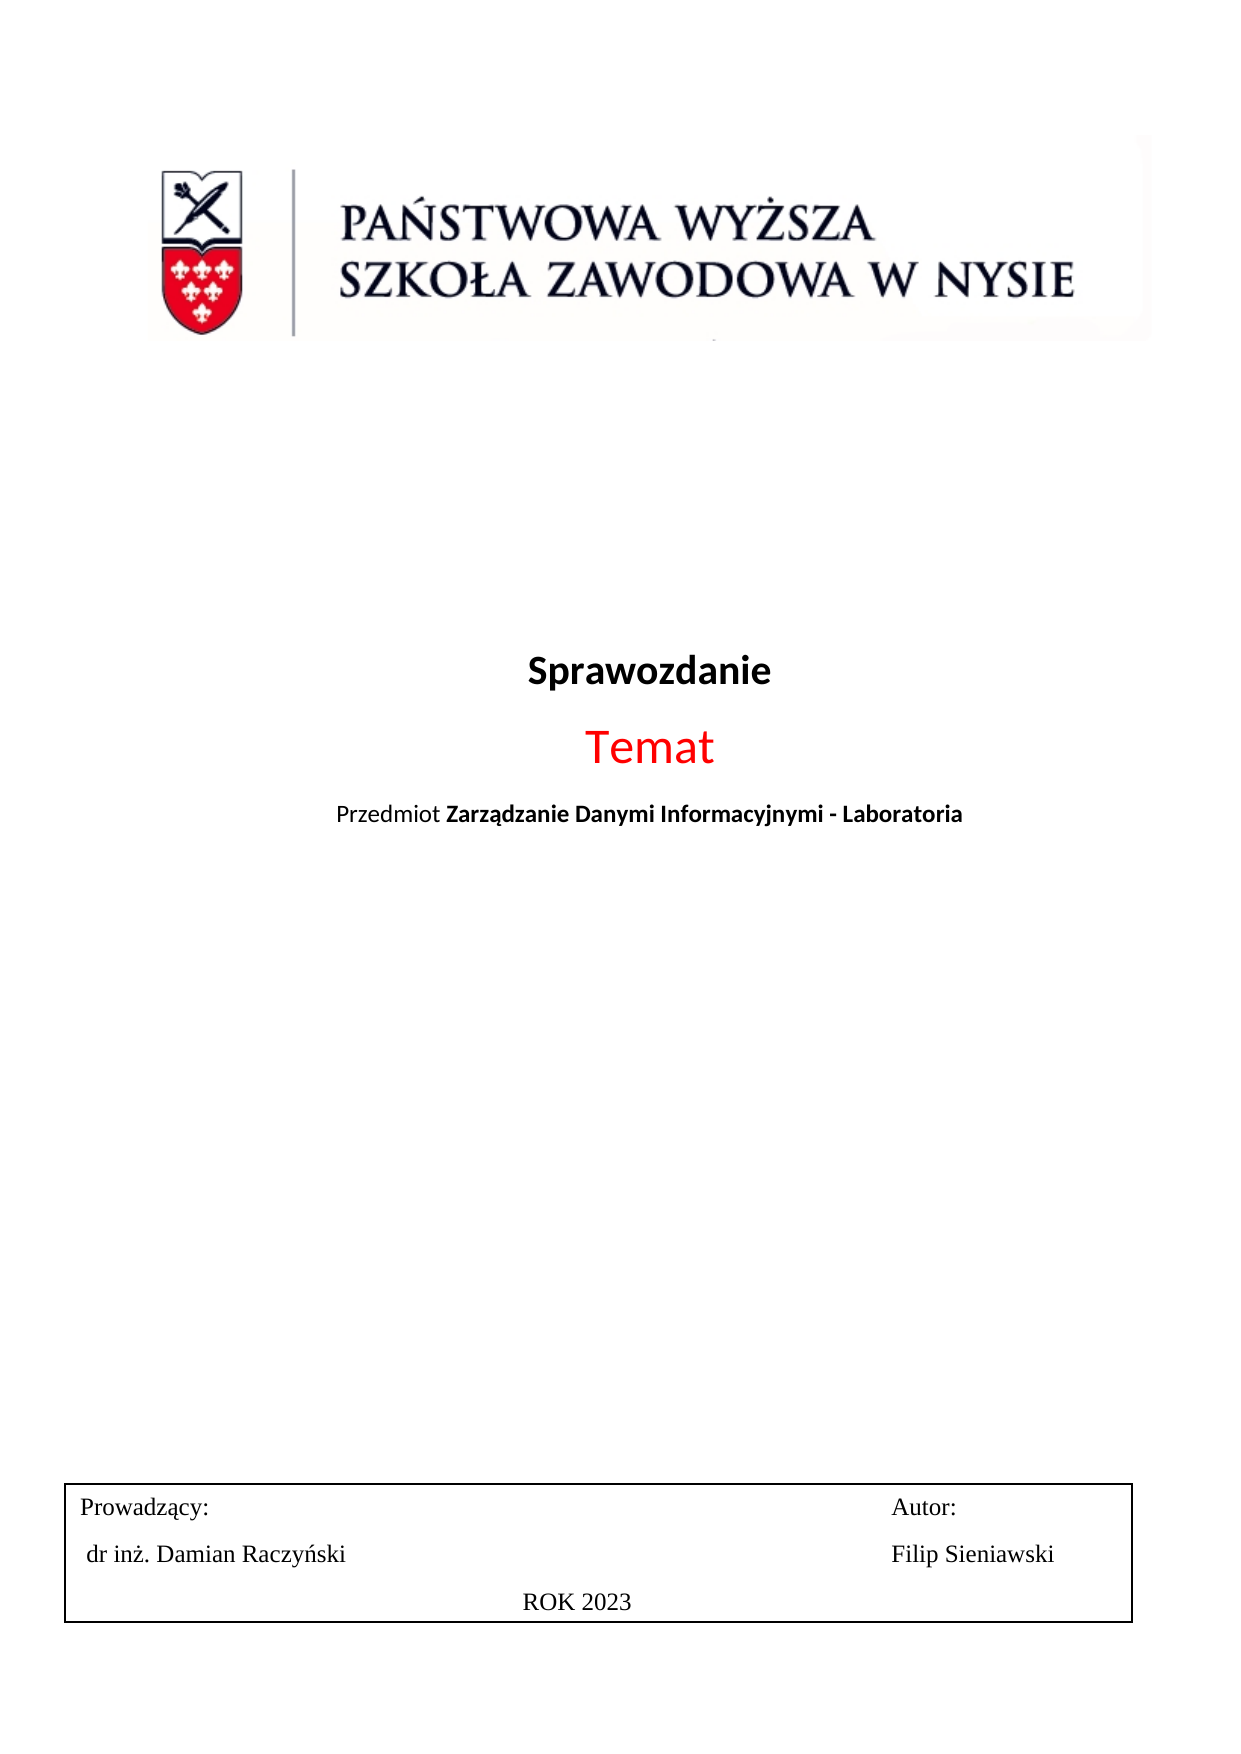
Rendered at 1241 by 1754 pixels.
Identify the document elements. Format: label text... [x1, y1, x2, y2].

picture [147, 135, 1152, 341]
text Przedmiot Zarządzanie Danymi Informacyjnymi - Laboratoria [148, 798, 1152, 828]
text Temat [148, 715, 1152, 776]
text Sprawozdanie [148, 644, 1152, 694]
